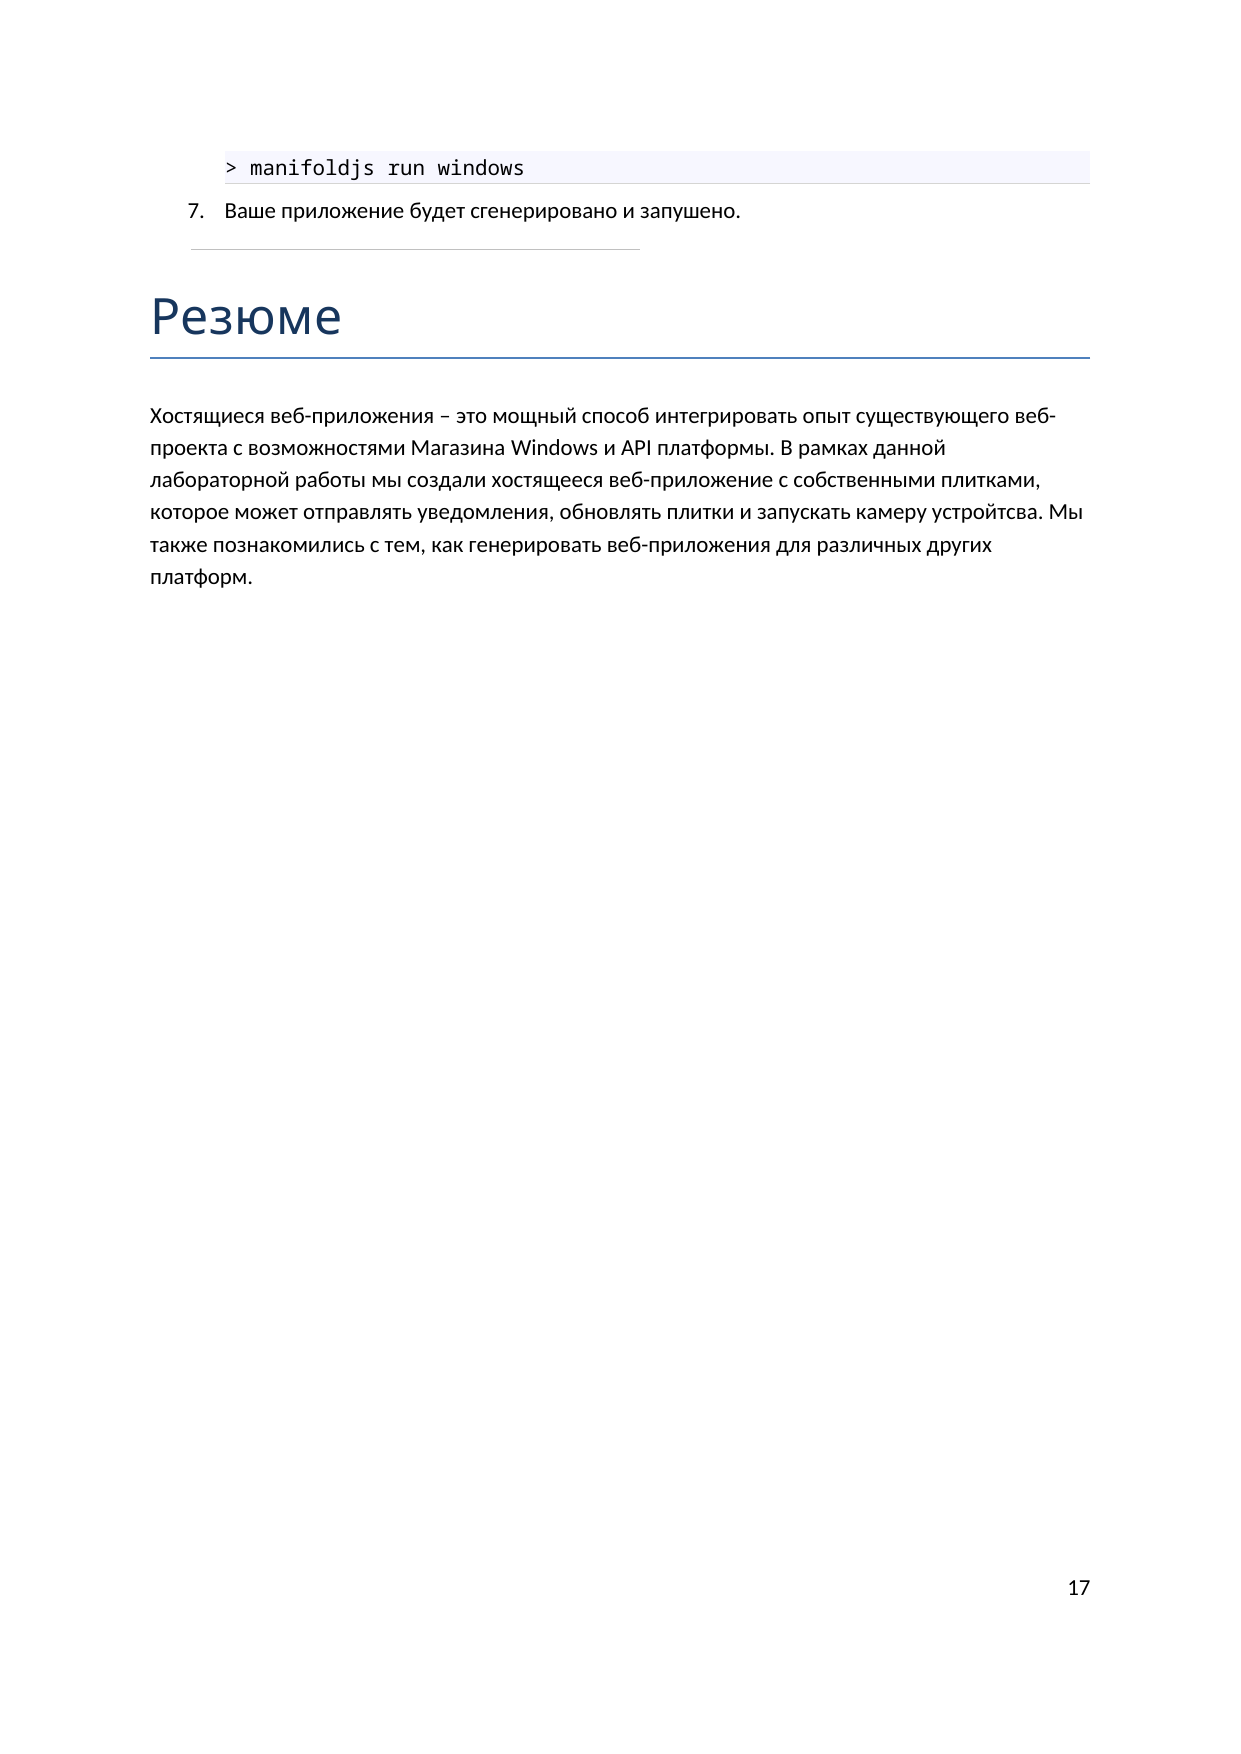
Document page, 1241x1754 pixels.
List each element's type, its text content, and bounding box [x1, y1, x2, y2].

text Хостящиеся веб-приложения – это мощный способ интегрировать опыт существующего веб-проекта с возможностями Магазина Windows и API платформы. В рамках данной лабораторной работы мы создали хостящееся веб-приложение с собственными плитками, которое может отправлять уведомления, обновлять плитки и запускать камеру устройтсва. Мы также познакомились с тем, как генерировать веб-приложения для различных других платформ. [150, 401, 1090, 590]
text > manifoldjs run windows [225, 151, 1090, 183]
text Ваше приложение будет сгенерировано и запушено. [187, 196, 1090, 224]
